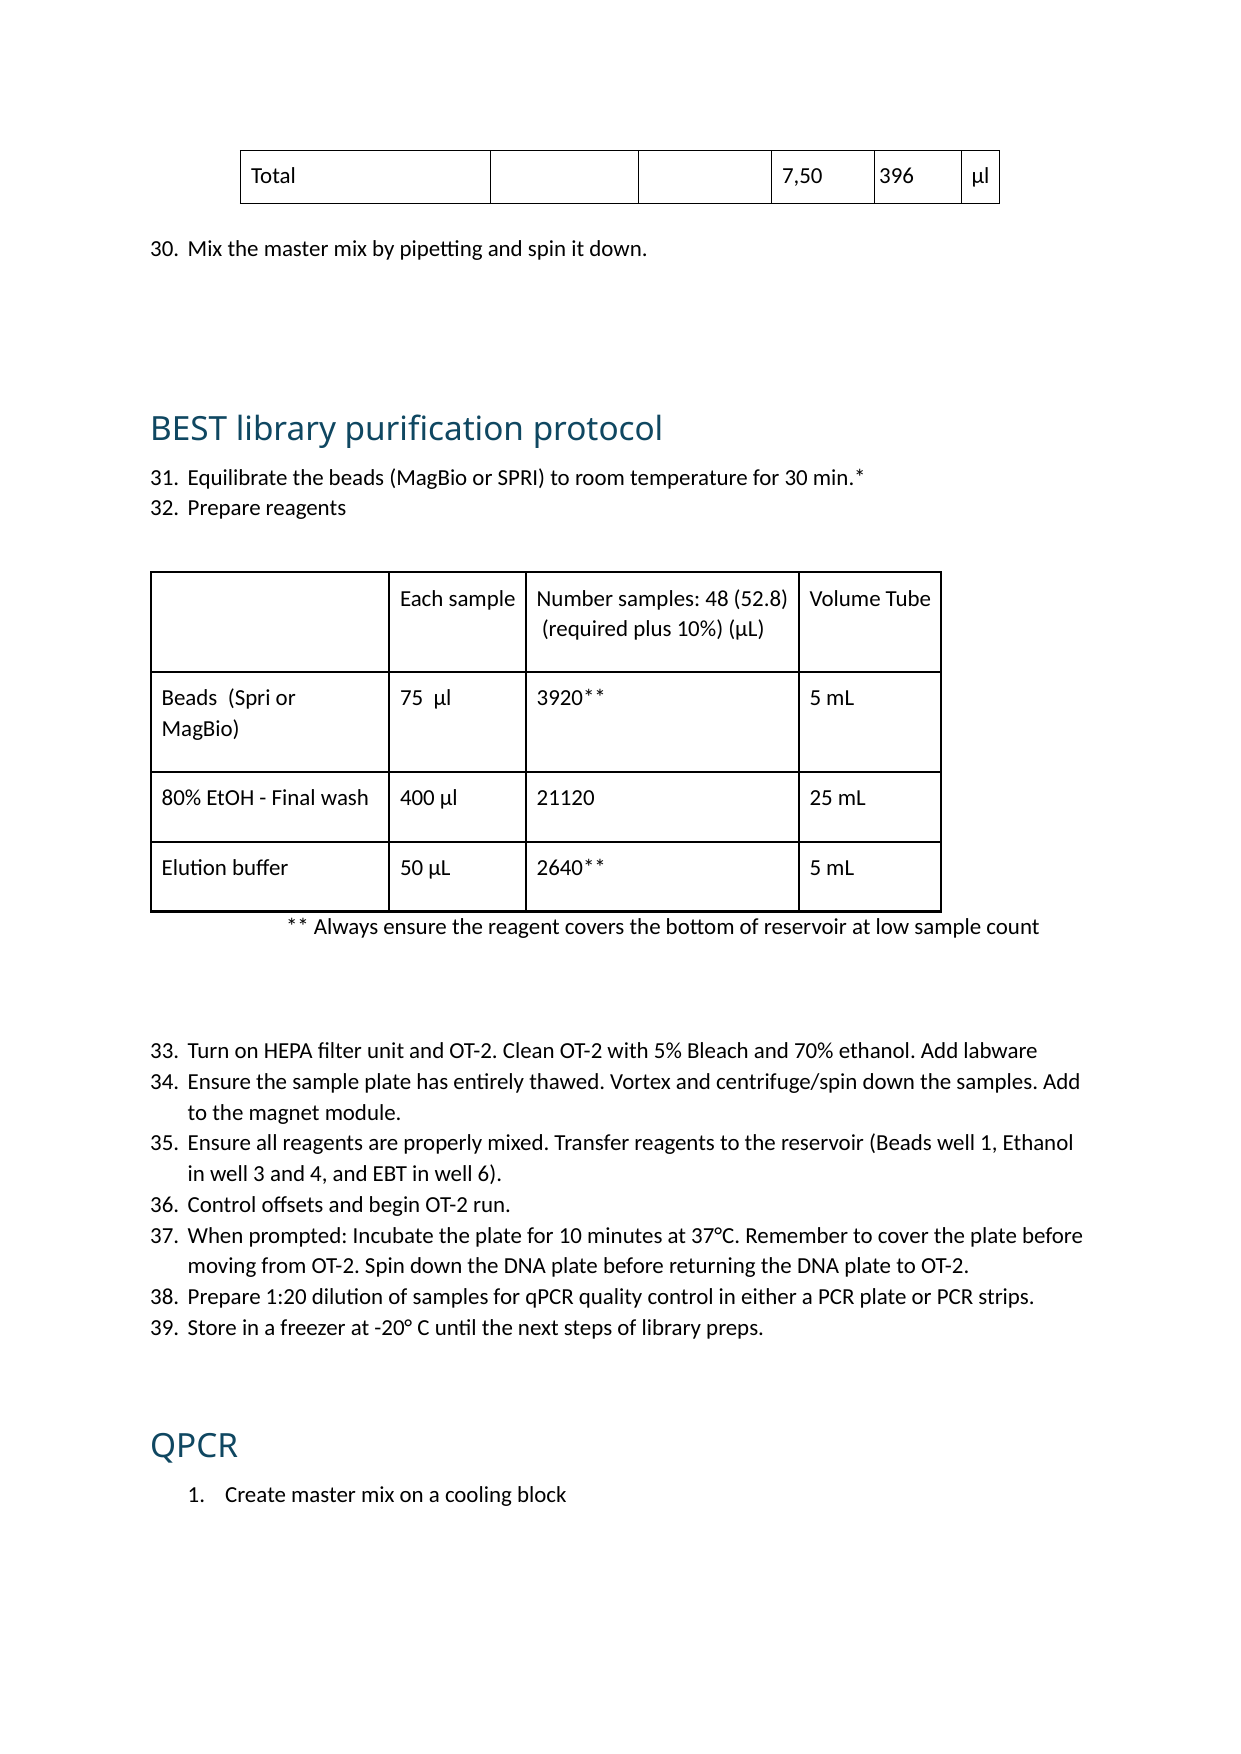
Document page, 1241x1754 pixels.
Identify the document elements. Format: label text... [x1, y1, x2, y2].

table_cell 25 mL [800, 773, 940, 841]
list Mix the master mix by pipetting and spin it down. [150, 234, 1090, 262]
table_cell 21120 [527, 773, 798, 841]
list Ensure the sample plate has entirely thawed. Vortex and centrifuge/spin down the samples. Add to the magnet module. [150, 1067, 1090, 1126]
list Control offsets and begin OT-2 run. [150, 1190, 1090, 1218]
table_header Volume Tube [800, 573, 940, 671]
list Equilibrate the beads (MagBio or SPRI) to room temperature for 30 min.* [150, 463, 1090, 491]
table_cell Elution buffer [152, 843, 388, 910]
list Create master mix on a cooling block [187, 1480, 1090, 1508]
table_cell 80% EtOH - Final wash [152, 773, 388, 841]
table_cell [491, 151, 638, 202]
table_cell 2640** [527, 843, 798, 910]
table_header [152, 573, 388, 671]
subtitle QPCR [150, 1422, 1090, 1467]
table_cell 400 µl [390, 773, 525, 841]
list Ensure all reagents are properly mixed. Transfer reagents to the reservoir (Beads well 1, Ethanol in well 3 and 4, and EBT in well 6). [150, 1128, 1090, 1187]
list Prepare 1:20 dilution of samples for qPCR quality control in either a PCR plate or PCR strips. [150, 1282, 1090, 1310]
table_cell 3920** [527, 673, 798, 771]
table_cell 5 mL [800, 673, 940, 771]
list Turn on HEPA filter unit and OT-2. Clean OT-2 with 5% Bleach and 70% ethanol. Add labware [150, 1036, 1090, 1064]
list Store in a freezer at -20° C until the next steps of library preps. [150, 1313, 1090, 1341]
table_cell µl [962, 151, 999, 202]
table_cell Total [241, 151, 490, 202]
table_cell 75 µl [390, 673, 525, 771]
text ** Always ensure the reagent covers the bottom of reservoir at low sample count [150, 912, 1090, 940]
subtitle BEST library purification protocol [150, 404, 1090, 450]
table_cell [639, 151, 771, 202]
table_cell Beads (Spri or MagBio) [152, 673, 388, 771]
table_cell 50 µL [390, 843, 525, 910]
list When prompted: Incubate the plate for 10 minutes at 37°C. Remember to cover the plate before moving from OT-2. Spin down the DNA plate before returning the DNA plate to OT-2. [150, 1221, 1090, 1279]
table_cell 396 [875, 151, 961, 202]
list Prepare reagents [150, 493, 1090, 522]
table_header Each sample [390, 573, 525, 671]
table_cell 5 mL [800, 843, 940, 910]
table_cell 7,50 [772, 151, 874, 202]
table_header Number samples: 48 (52.8) (required plus 10%) (µL) [527, 573, 798, 671]
